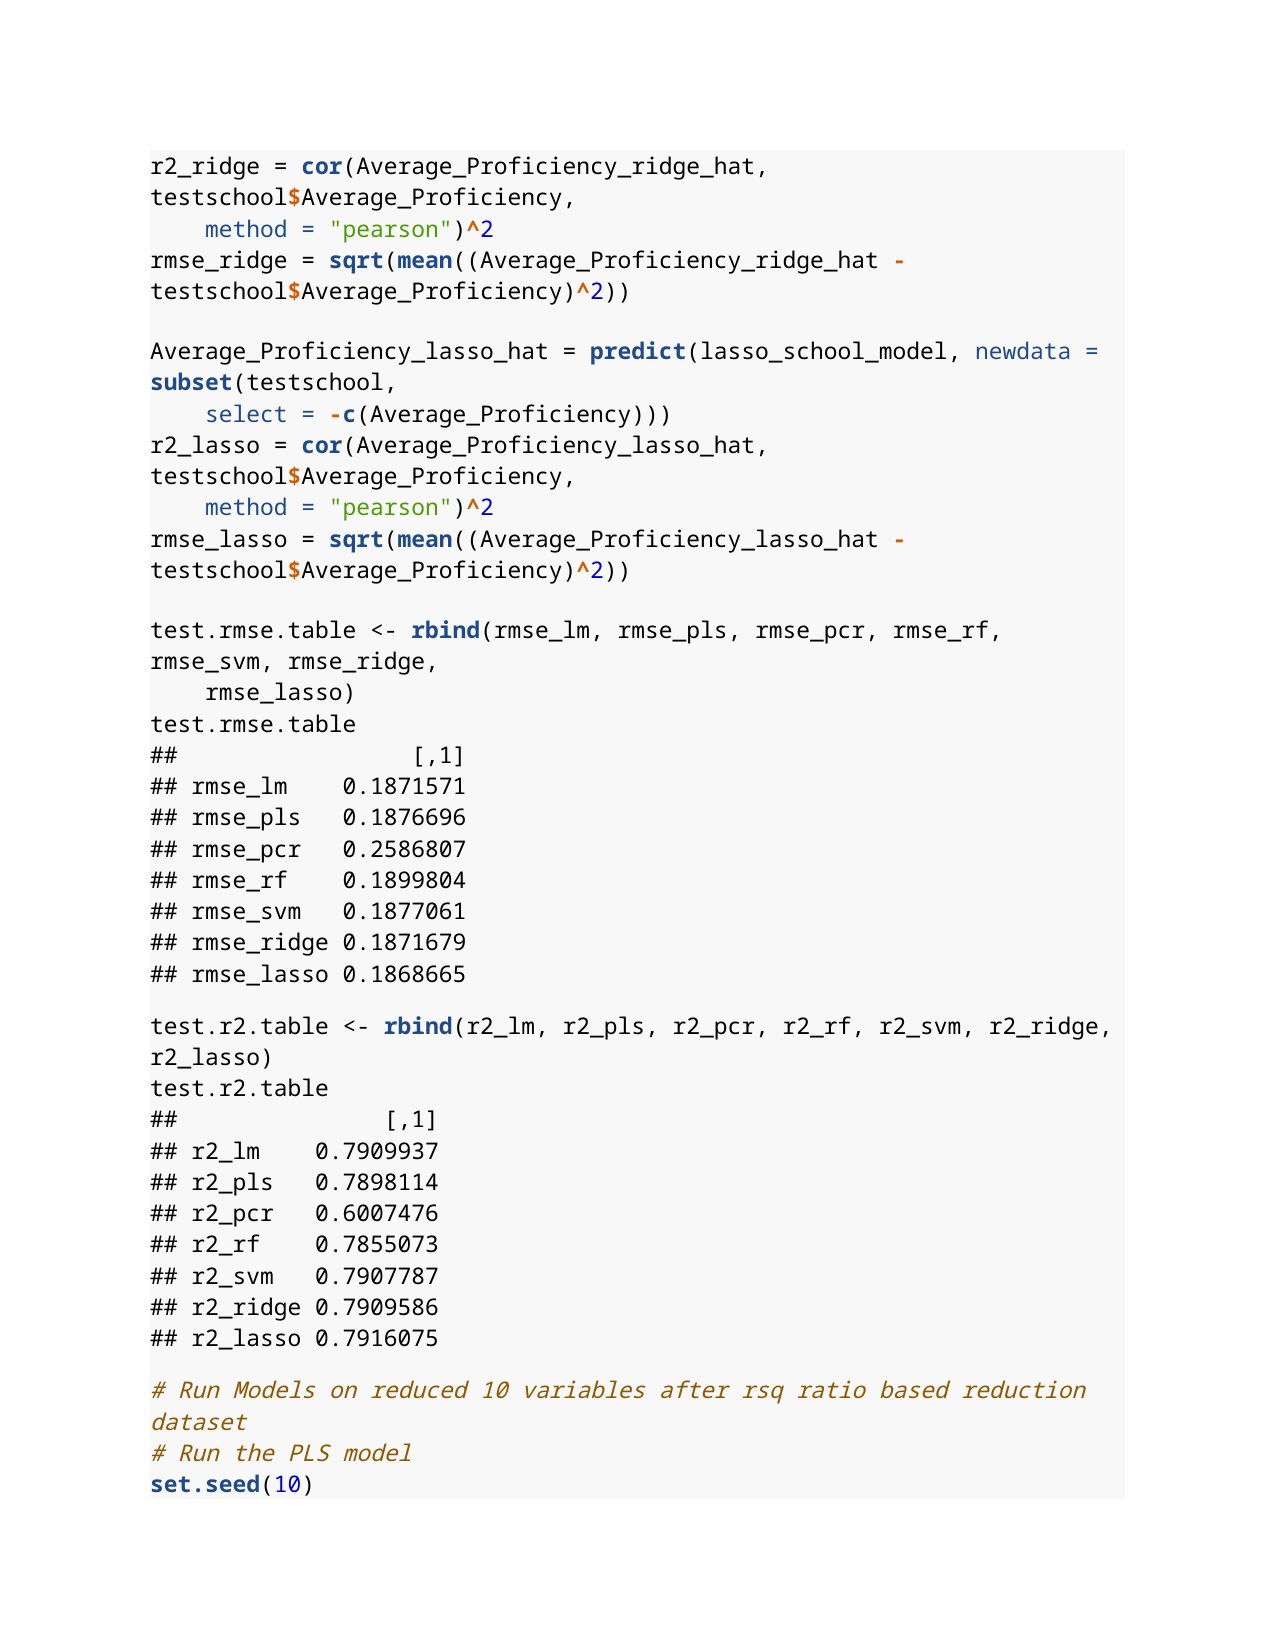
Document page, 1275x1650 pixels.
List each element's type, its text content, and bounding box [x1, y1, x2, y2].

text test.r2.table <- rbind(r2_lm, r2_pls, r2_pcr, r2_rf, r2_svm, r2_ridge, r2_lasso) test.r2.table ## [,1] ## r2_lm 0.7909937 ## r2_pls 0.7898114 ## r2_pcr 0.6007476 ## r2_rf 0.7855073 ## r2_svm 0.7907787 ## r2_ridge 0.7909586 ## r2_lasso 0.7916075 [150, 1009, 1125, 1353]
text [150, 150, 1125, 989]
